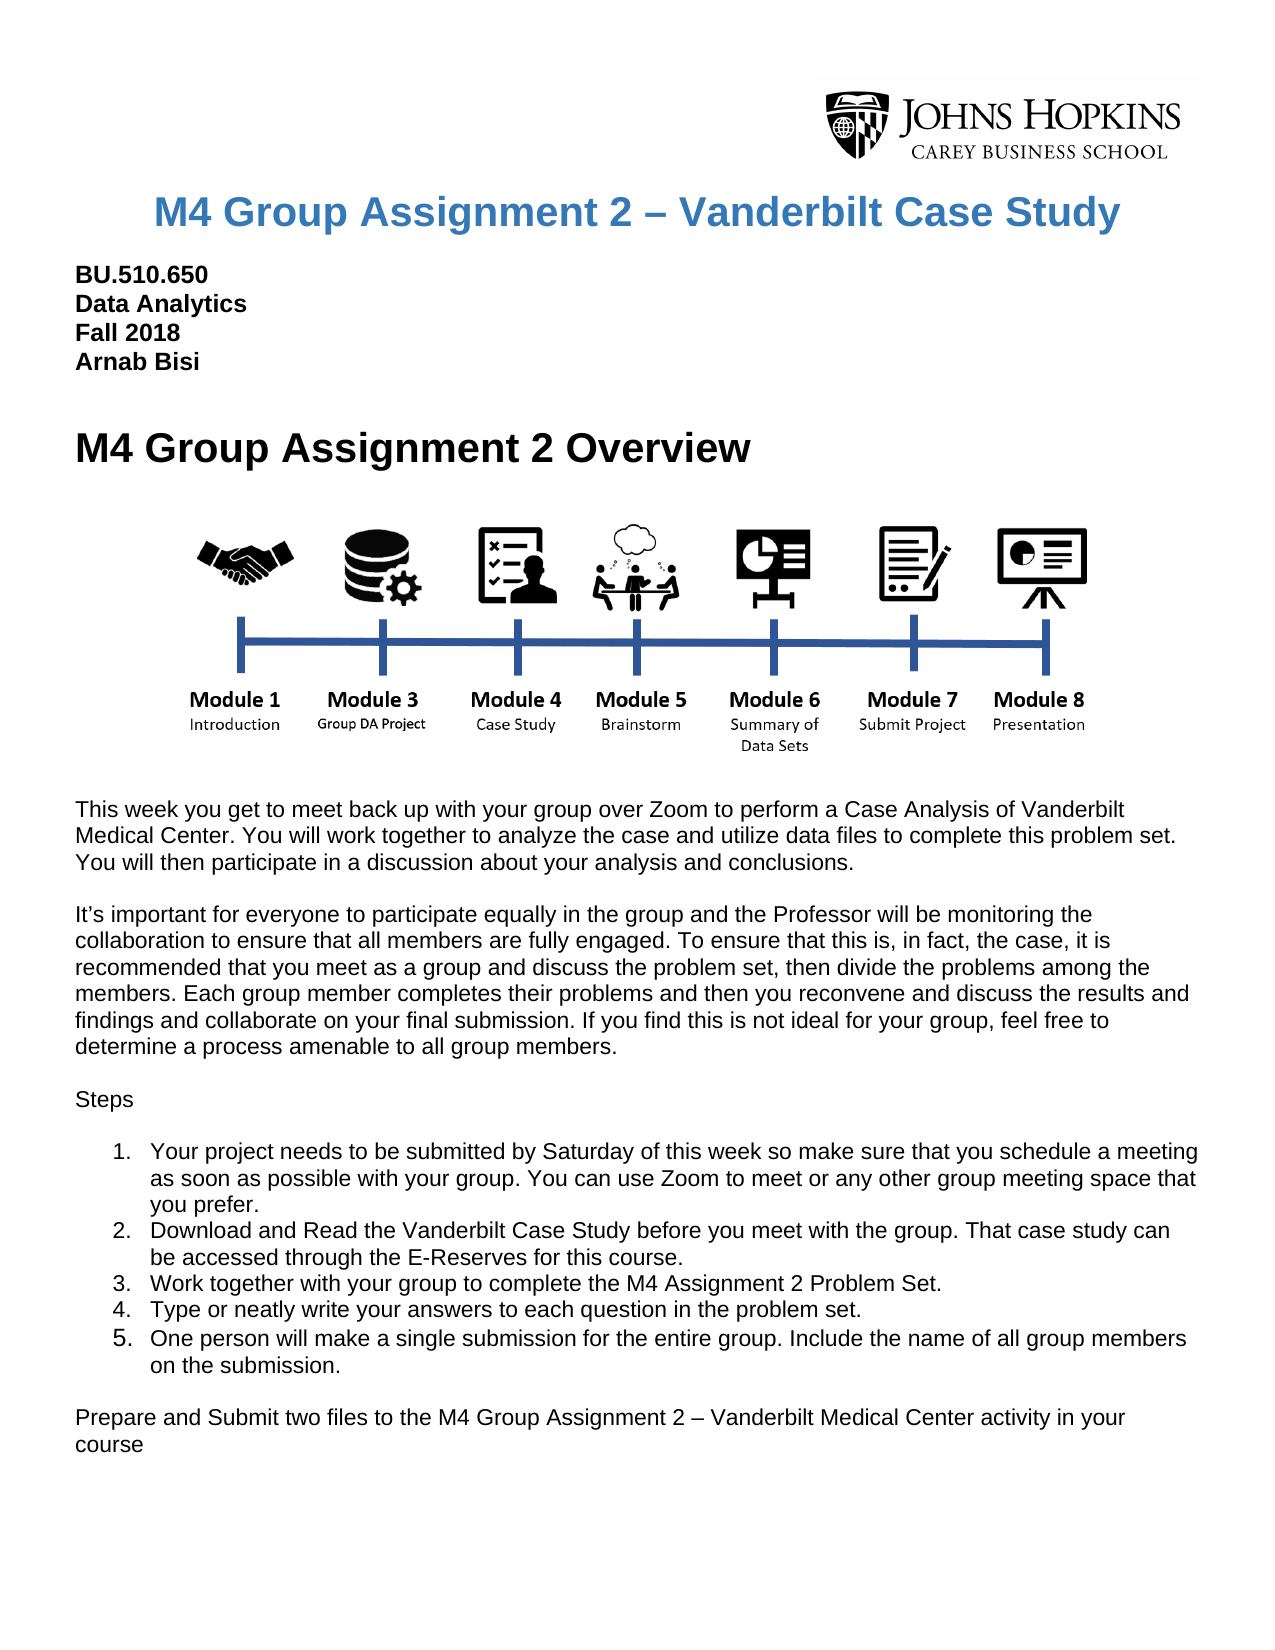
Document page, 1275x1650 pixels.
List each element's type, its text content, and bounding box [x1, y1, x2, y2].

picture [177, 500, 1098, 767]
subtitle M4 Group Assignment 2 Overview [75, 423, 1200, 471]
picture [814, 75, 1200, 188]
text Prepare and Submit two files to the M4 Group Assignment 2 – Vanderbilt Medical Center activity in your course [75, 1404, 1200, 1457]
text It’s important for everyone to participate equally in the group and the Professor will be monitoring the collaboration to ensure that all members are fully engaged. To ensure that this is, in fact, the case, it is recommended that you meet as a group and discuss the problem set, then divide the problems among the members. Each group member completes their problems and then you reconvene and discuss the results and findings and collaborate on your final submission. If you find this is not ideal for your group, feel free to determine a process amenable to all group members. [75, 901, 1200, 1059]
list Your project needs to be submitted by Saturday of this week so make sure that you schedule a meeting as soon as possible with your group. You can use Zoom to meet or any other group meeting space that you prefer. [112, 1138, 1200, 1217]
text This week you get to meet back up with your group over Zoom to perform a Case Analysis of Vanderbilt Medical Center. You will work together to analyze the case and utilize data files to complete this problem set. You will then participate in a discussion about your analysis and conclusions. [75, 796, 1200, 875]
subtitle Arnab Bisi [75, 347, 1200, 375]
list Type or neatly write your answers to each question in the problem set. [112, 1296, 1200, 1323]
list Download and Read the Vanderbilt Case Study before you meet with the group. That case study can be accessed through the E-Reserves for this course. [112, 1217, 1200, 1270]
subtitle Fall 2018 [75, 318, 1200, 347]
text Steps [75, 1086, 1200, 1112]
subtitle M4 Group Assignment 2 – Vanderbilt Case Study [75, 187, 1200, 235]
subtitle BU.510.650 [75, 260, 1200, 289]
list Work together with your group to complete the M4 Assignment 2 Problem Set. [112, 1270, 1200, 1296]
list One person will make a single submission for the entire group. Include the name of all group members on the submission. [112, 1323, 1200, 1378]
subtitle Data Analytics [75, 289, 1200, 318]
